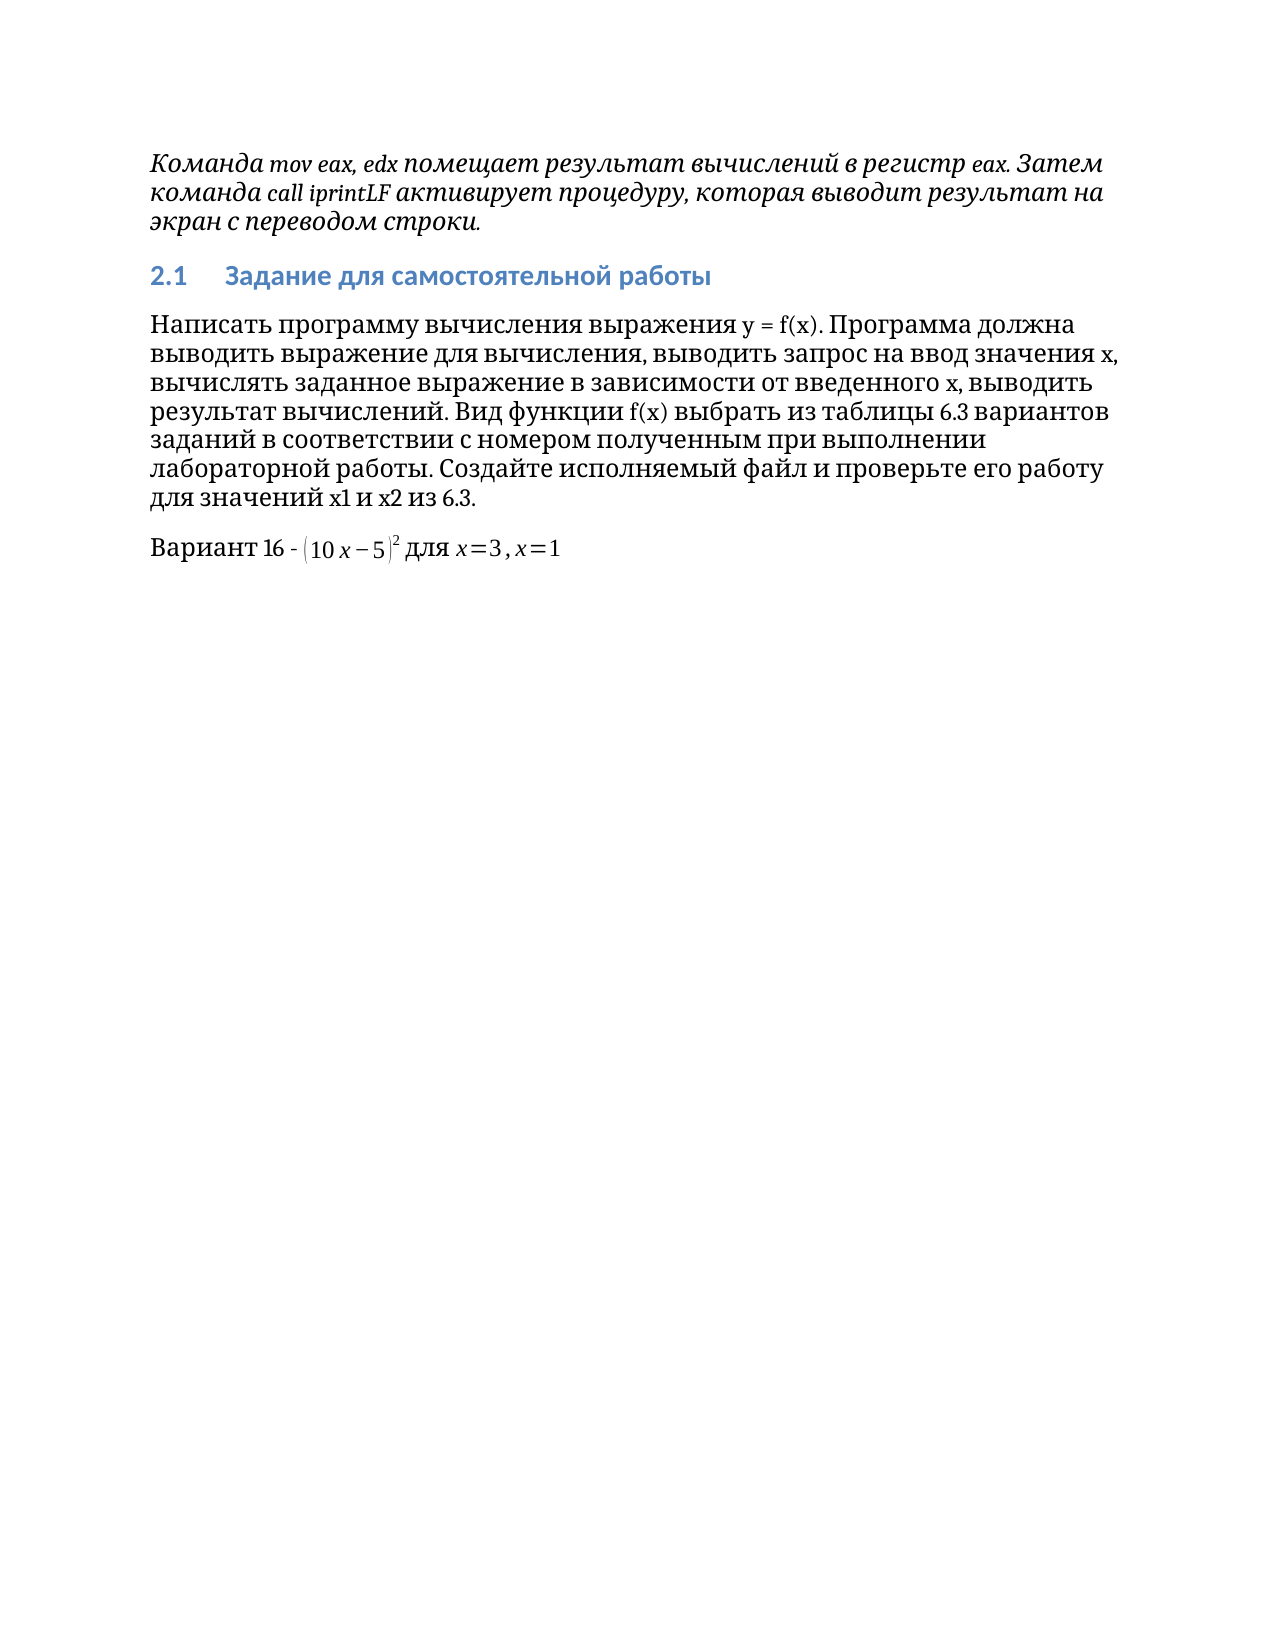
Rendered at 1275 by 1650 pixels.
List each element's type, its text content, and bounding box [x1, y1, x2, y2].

text Написать программу вычисления выражения y = f(x). Программа должна выводить выражение для вычисления, выводить запрос на ввод значения x, вычислять заданное выражение в зависимости от введенного x, выводить результат вычислений. Вид функции f(x) выбрать из таблицы 6.3 вариантов заданий в соответствии с номером полученным при выполнении лабораторной работы. Создайте исполняемый файл и проверьте его работу для значений x1 и x2 из 6.3. [150, 311, 1125, 513]
text Вариант 16 - для [150, 531, 1125, 565]
subtitle 2.1 Задание для самостоятельной работы [150, 257, 1125, 293]
text Команда mov eax, edx помещает результат вычислений в регистр eax. Затем команда call iprintLF активирует процедуру, которая выводит результат на экран с переводом строки. [150, 150, 1125, 236]
